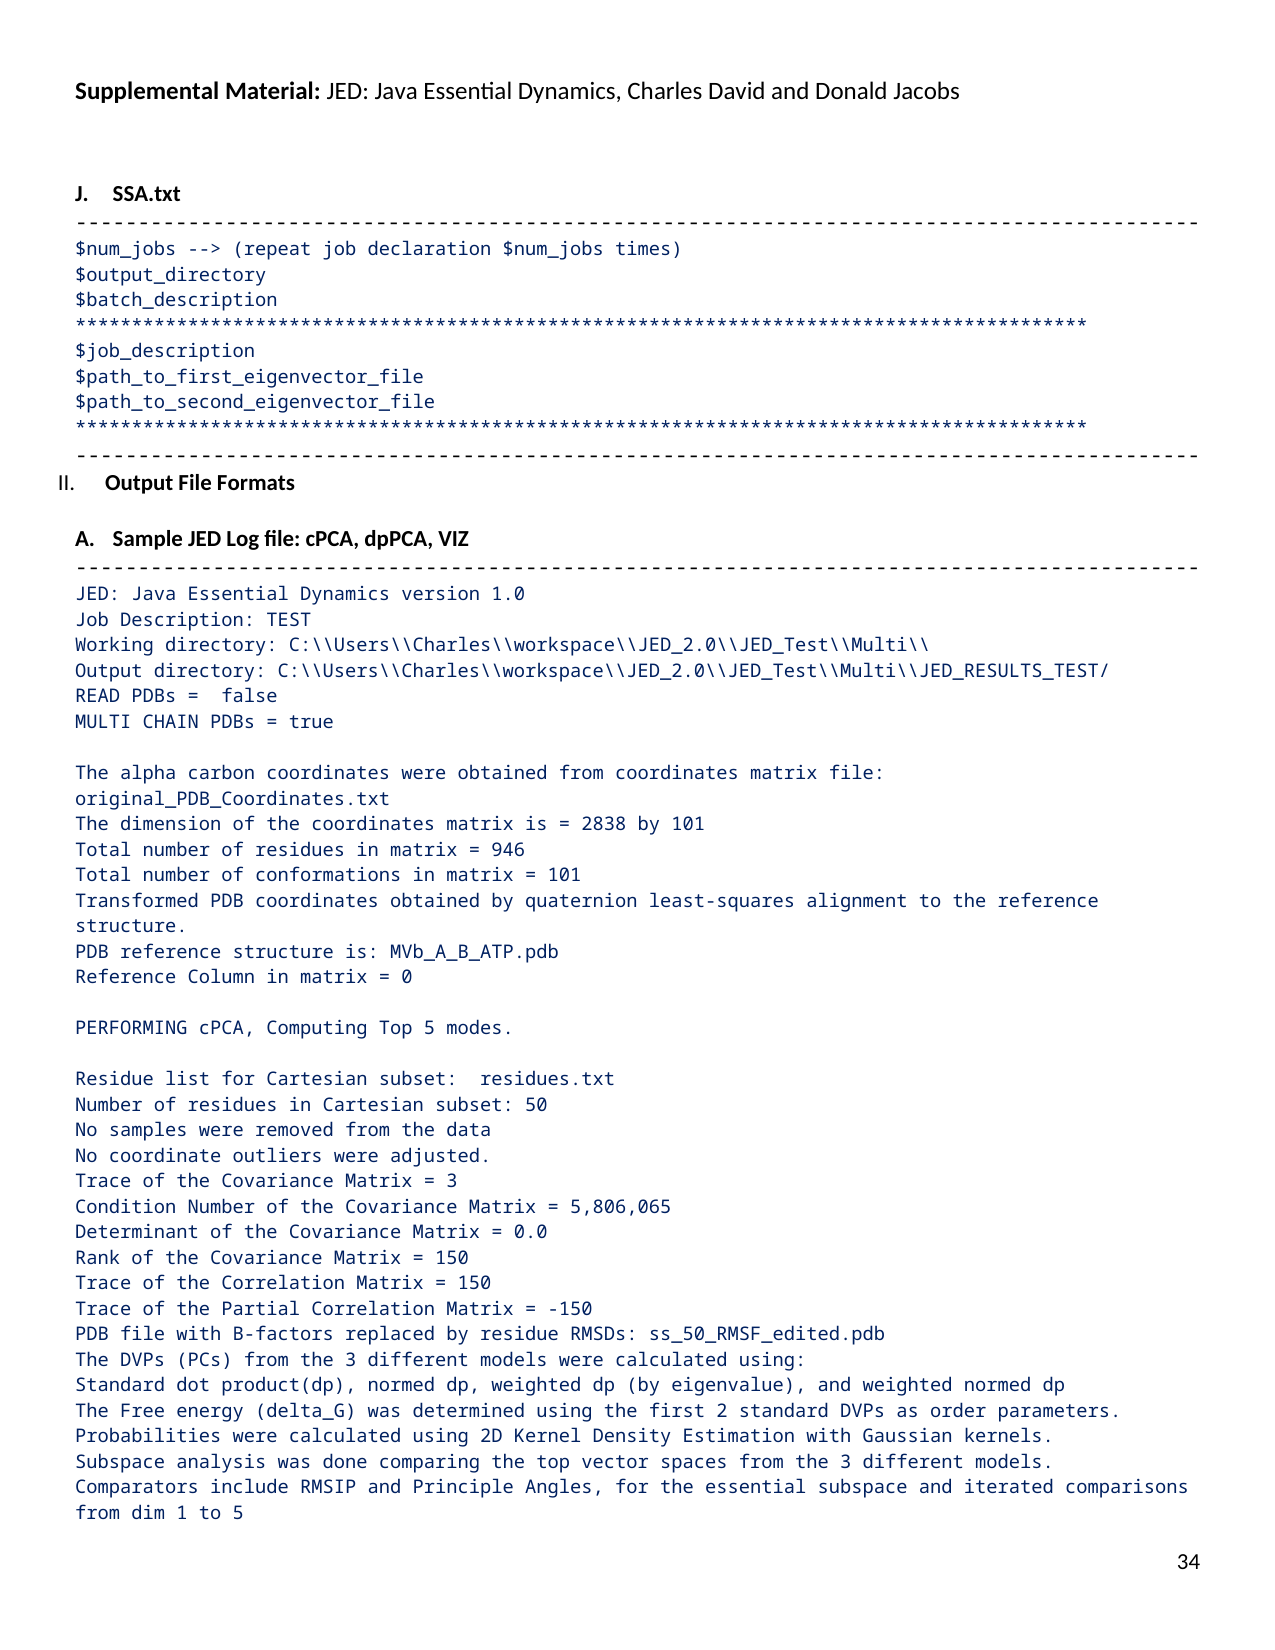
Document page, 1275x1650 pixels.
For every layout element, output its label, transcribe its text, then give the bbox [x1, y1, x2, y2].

text Reference Column in matrix = 0 [75, 963, 1200, 989]
list SSA.txt [75, 179, 1200, 207]
text Total number of residues in matrix = 946 [75, 836, 1200, 861]
text Output directory: C:\\Users\\Charles\\workspace\\JED_2.0\\JED_Test\\Multi\\JED_RESULTS_TEST/ [75, 657, 1200, 683]
text MULTI CHAIN PDBs = true [75, 708, 1200, 734]
text $output_directory [75, 261, 1200, 287]
text Trace of the Correlation Matrix = 150 [75, 1270, 1200, 1295]
text PDB file with B-factors replaced by residue RMSDs: ss_50_RMSF_edited.pdb [75, 1321, 1200, 1346]
text ****************************************************************************************** [75, 414, 1200, 440]
text Total number of conformations in matrix = 101 [75, 861, 1200, 887]
text $batch_description [75, 287, 1200, 312]
text $num_jobs --> (repeat job declaration $num_jobs times) [75, 236, 1200, 261]
text Trace of the Covariance Matrix = 3 [75, 1168, 1200, 1193]
text Number of residues in Cartesian subset: 50 [75, 1091, 1200, 1117]
text Comparators include RMSIP and Principle Angles, for the essential subspace and iterated comparisons from dim 1 to 5 [75, 1474, 1200, 1525]
text No coordinate outliers were adjusted. [75, 1142, 1200, 1168]
text The Free energy (delta_G) was determined using the first 2 standard DVPs as order parameters. [75, 1397, 1200, 1423]
text Working directory: C:\\Users\\Charles\\workspace\\JED_2.0\\JED_Test\\Multi\\ [75, 632, 1200, 657]
text The alpha carbon coordinates were obtained from coordinates matrix file: original_PDB_Coordinates.txt [75, 759, 1200, 810]
text Standard dot product(dp), normed dp, weighted dp (by eigenvalue), and weighted normed dp [75, 1372, 1200, 1397]
text Subspace analysis was done comparing the top vector spaces from the 3 different models. [75, 1448, 1200, 1474]
text PERFORMING cPCA, Computing Top 5 modes. [75, 1014, 1200, 1040]
text Residue list for Cartesian subset: residues.txt [75, 1066, 1200, 1091]
text Trace of the Partial Correlation Matrix = -150 [75, 1295, 1200, 1321]
text The DVPs (PCs) from the 3 different models were calculated using: [75, 1346, 1200, 1372]
text $path_to_first_eigenvector_file [75, 363, 1200, 389]
text Job Description: TEST [75, 606, 1200, 632]
text PDB reference structure is: MVb_A_B_ATP.pdb [75, 938, 1200, 963]
text $path_to_second_eigenvector_file [75, 389, 1200, 414]
text ------------------------------------------------------------------------------------------ [75, 552, 1200, 581]
text Determinant of the Covariance Matrix = 0.0 [75, 1219, 1200, 1244]
text READ PDBs = false [75, 683, 1200, 708]
text ------------------------------------------------------------------------------------------ [75, 207, 1200, 236]
text Condition Number of the Covariance Matrix = 5,806,065 [75, 1193, 1200, 1219]
list Sample JED Log file: cPCA, dpPCA, VIZ [75, 524, 1200, 552]
text Transformed PDB coordinates obtained by quaternion least-squares alignment to the reference structure. [75, 887, 1200, 938]
list Output File Formats [75, 468, 1200, 496]
text $job_description [75, 338, 1200, 363]
text The dimension of the coordinates matrix is = 2838 by 101 [75, 810, 1200, 836]
text Rank of the Covariance Matrix = 150 [75, 1244, 1200, 1270]
text No samples were removed from the data [75, 1117, 1200, 1142]
text JED: Java Essential Dynamics version 1.0 [75, 581, 1200, 606]
text ------------------------------------------------------------------------------------------ [75, 440, 1200, 468]
text Probabilities were calculated using 2D Kernel Density Estimation with Gaussian kernels. [75, 1423, 1200, 1448]
text ****************************************************************************************** [75, 312, 1200, 338]
